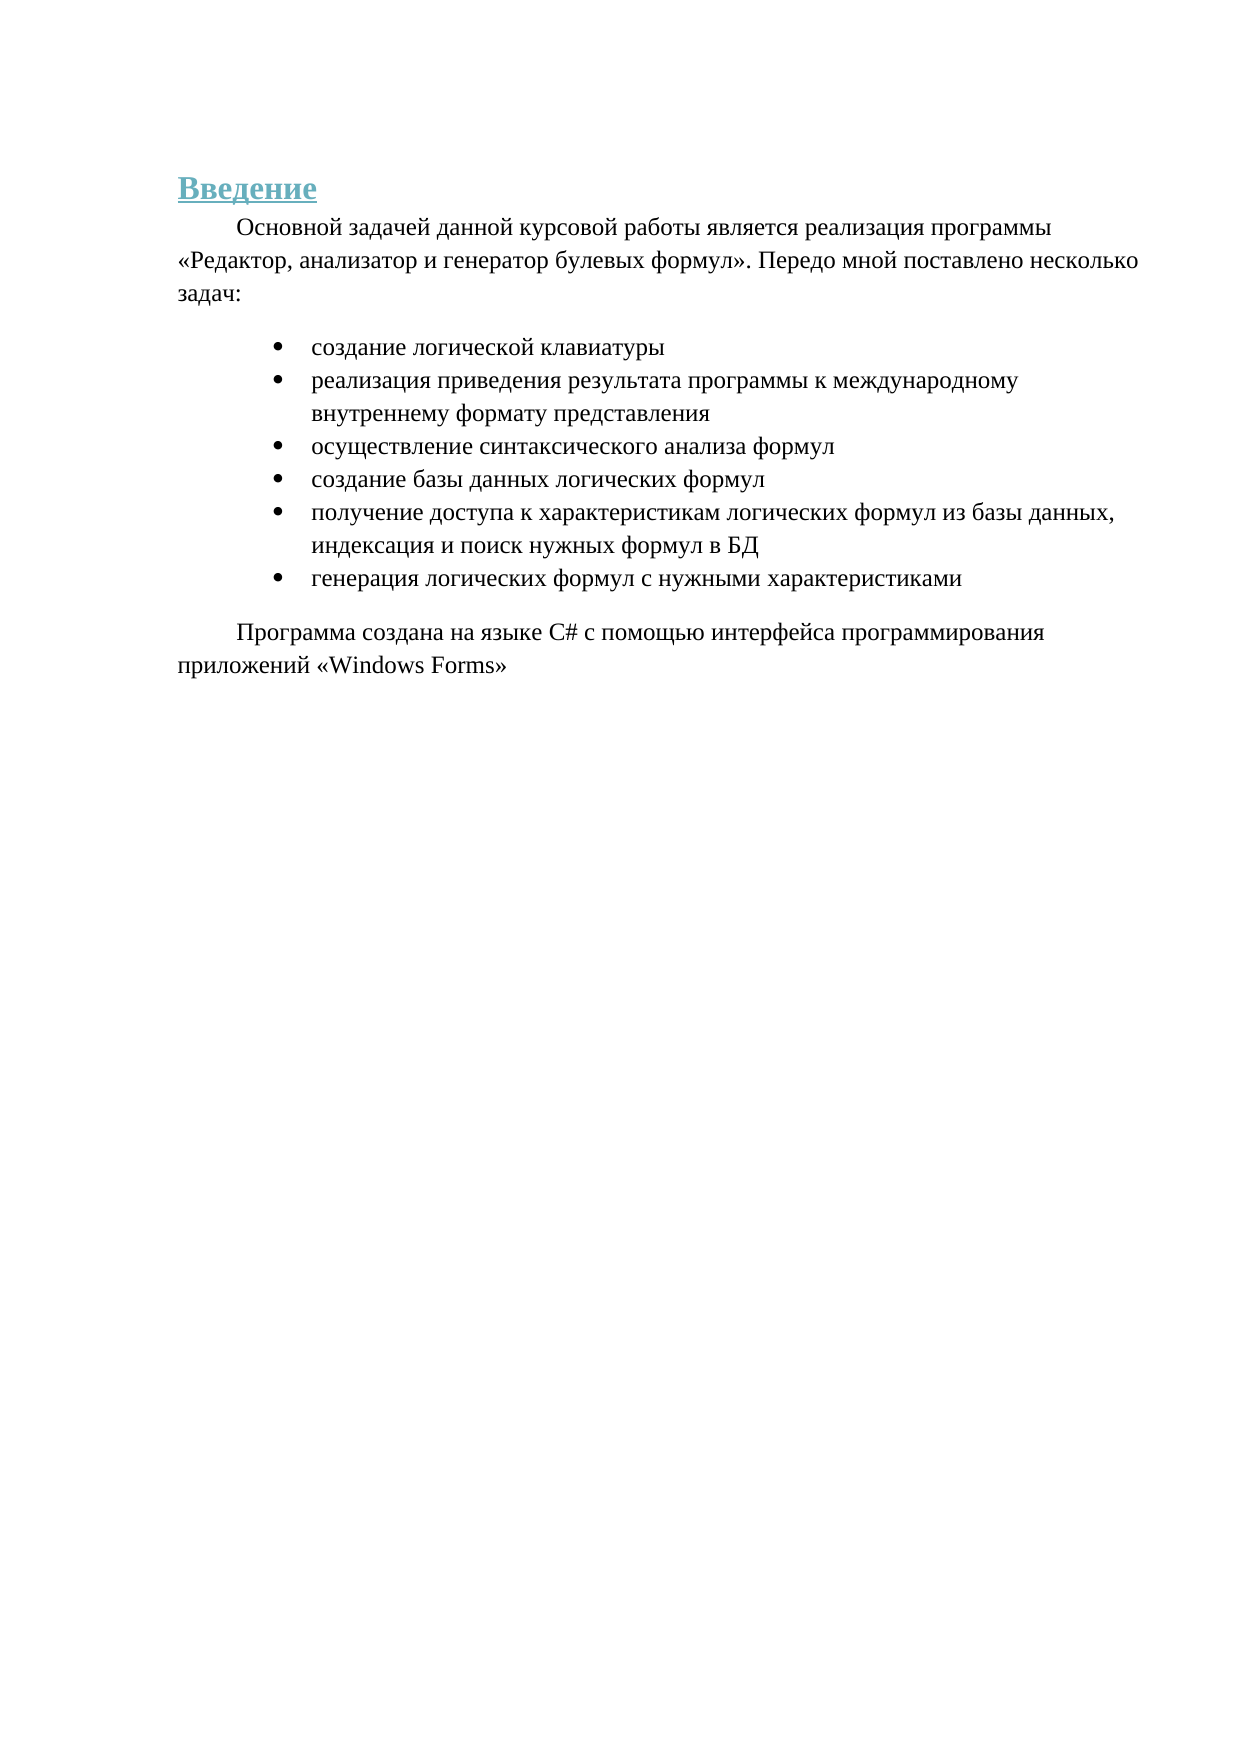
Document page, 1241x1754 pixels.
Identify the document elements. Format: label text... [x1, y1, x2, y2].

list осуществление синтаксического анализа формул [274, 431, 1152, 460]
subtitle Введение [177, 168, 1152, 206]
list получение доступа к характеристикам логических формул из базы данных, индексация и поиск нужных формул в БД [274, 497, 1152, 559]
list создание логической клавиатуры [274, 332, 1152, 361]
text Программа создана на языке C# с помощью интерфейса программирования приложений «Windows Forms» [177, 617, 1152, 679]
list создание базы данных логических формул [274, 464, 1152, 493]
list генерация логических формул с нужными характеристиками [274, 563, 1152, 592]
text Основной задачей данной курсовой работы является реализация программы «Редактор, анализатор и генератор булевых формул». Передо мной поставлено несколько задач: [177, 212, 1152, 307]
list реализация приведения результата программы к международному внутреннему формату представления [274, 365, 1152, 427]
